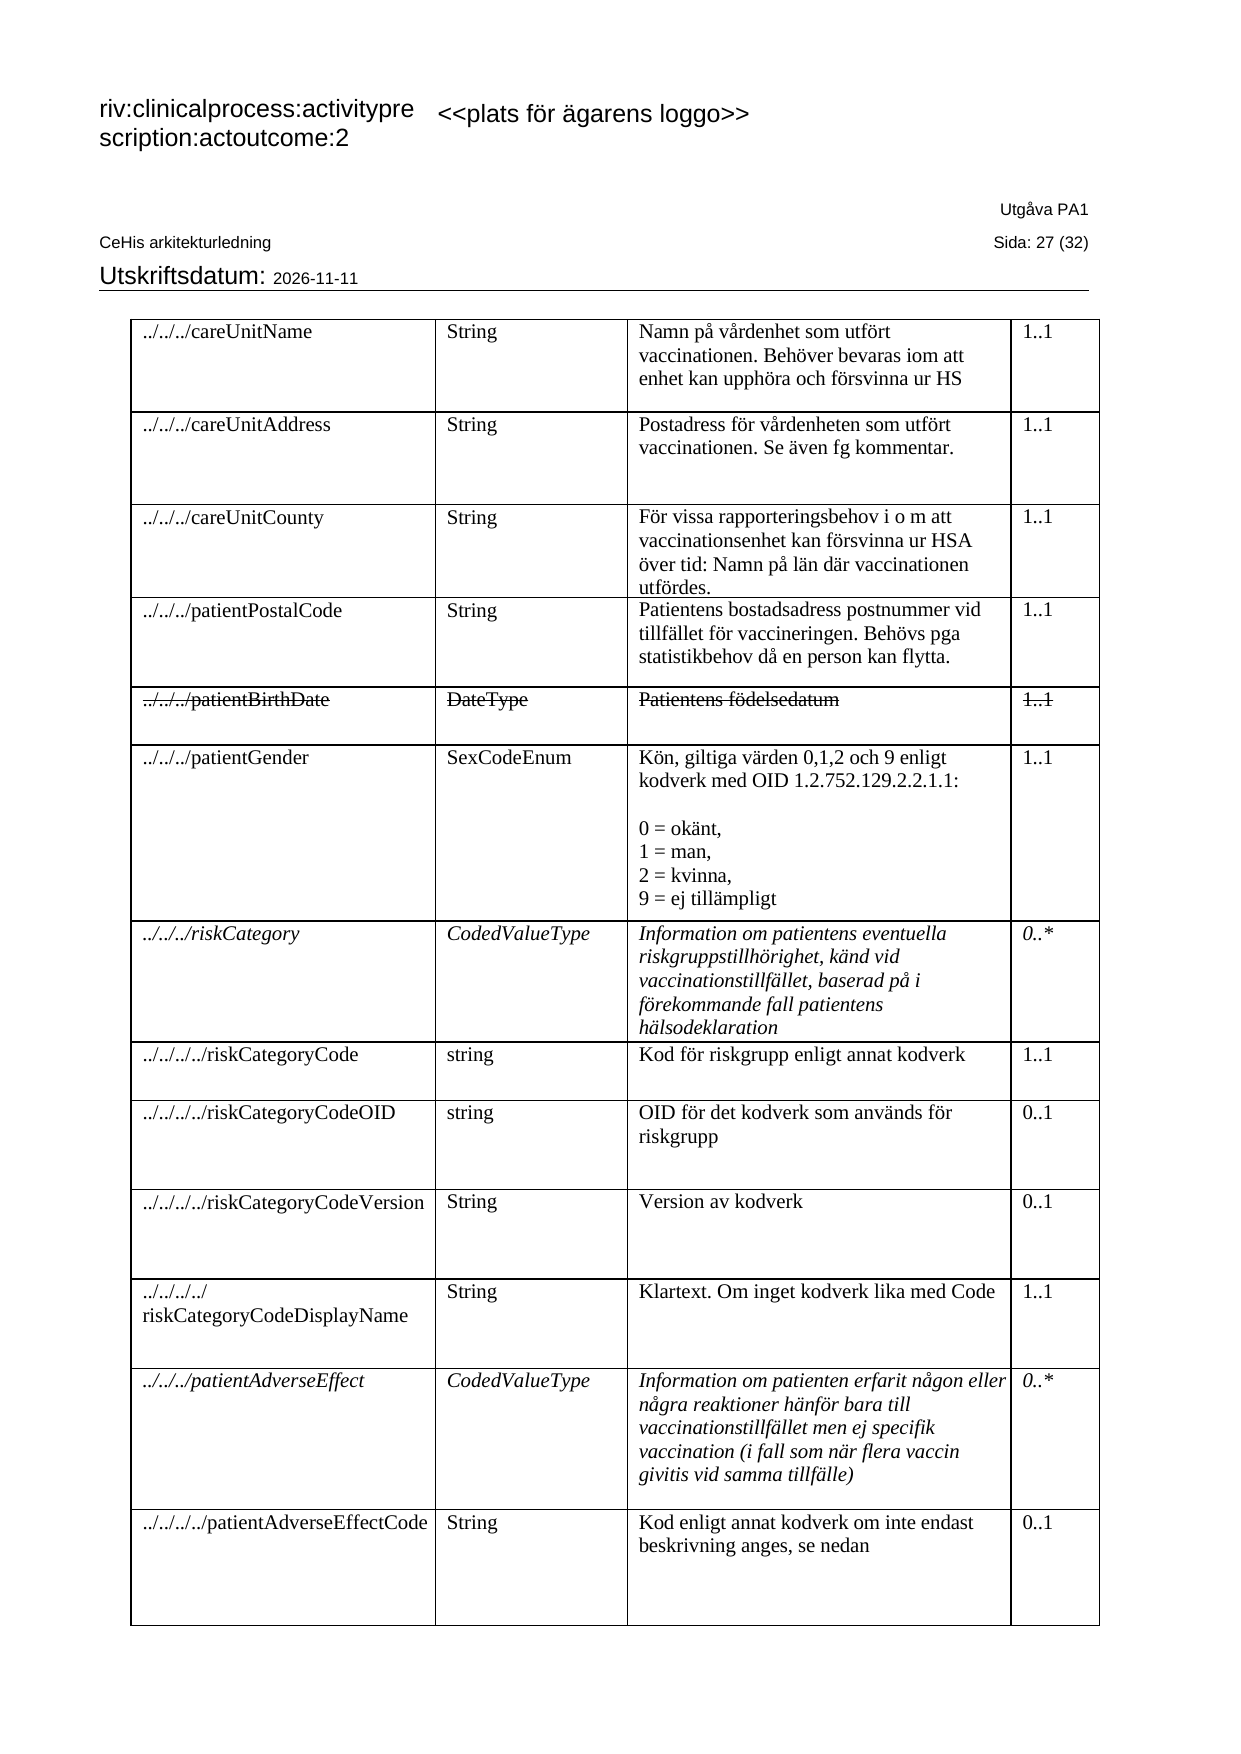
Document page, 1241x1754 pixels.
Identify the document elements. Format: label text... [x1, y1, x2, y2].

table_cell 0..1 [1012, 1510, 1099, 1624]
table_cell ../../../careUnitName [132, 320, 435, 411]
table_cell 1..1 [1012, 1043, 1099, 1099]
table_cell ../../../../riskCategoryCode [132, 1043, 435, 1099]
table_cell String [436, 1280, 627, 1368]
table_cell String [436, 1190, 627, 1278]
table_cell Version av kodverk [628, 1190, 1010, 1278]
table_cell OID för det kodverk som används för riskgrupp [628, 1101, 1010, 1189]
table_cell Information om patienten erfarit någon eller några reaktioner hänför bara till vaccinationstillfället men ej specifik vaccination (i fall som när flera vaccin givitis vid samma tillfälle) [628, 1369, 1010, 1509]
table_cell 1..1 [1012, 320, 1099, 411]
table_cell Kön, giltiga värden 0,1,2 och 9 enligt kodverk med OID 1.2.752.129.2.2.1.1: 0 = okänt, 1 = man, 2 = kvinna, 9 = ej tillämpligt [628, 746, 1010, 920]
table_cell ../../../careUnitAddress [132, 413, 435, 504]
table_cell String [436, 1510, 627, 1624]
table_cell ../../../../patientAdverseEffectCode [132, 1510, 435, 1624]
table_cell ../../../careUnitCounty [132, 505, 435, 597]
table_cell 1..1 [1012, 598, 1099, 686]
table_cell Klartext. Om inget kodverk lika med Code [628, 1280, 1010, 1368]
table_cell 0..1 [1012, 1101, 1099, 1189]
table_cell CodedValueType [436, 1369, 627, 1509]
table_cell 1..1 [1012, 1280, 1099, 1368]
table_cell 0..* [1012, 922, 1099, 1041]
table_cell 0..* [1012, 1369, 1099, 1509]
table_cell ../../../patientBirthDate [132, 688, 435, 744]
table_cell Patientens bostadsadress postnummer vid tillfället för vaccineringen. Behövs pga statistikbehov då en person kan flytta. [628, 598, 1010, 686]
table_cell String [436, 505, 627, 597]
table_cell Patientens födelsedatum [628, 688, 1010, 744]
table_cell För vissa rapporteringsbehov i o m att vaccinationsenhet kan försvinna ur HSA över tid: Namn på län där vaccinationen utfördes. [628, 505, 1010, 597]
table_cell Information om patientens eventuella riskgruppstillhörighet, känd vid vaccinationstillfället, baserad på i förekommande fall patientens hälsodeklaration [628, 922, 1010, 1041]
table_cell ../../../patientGender [132, 746, 435, 920]
table_cell Namn på vårdenhet som utfört vaccinationen. Behöver bevaras iom att enhet kan upphöra och försvinna ur HS [628, 320, 1010, 411]
table_cell string [436, 1101, 627, 1189]
table_cell ../../../riskCategory [132, 922, 435, 1041]
table_cell DateType [436, 688, 627, 744]
table_cell 1..1 [1012, 688, 1099, 744]
table_cell String [436, 413, 627, 504]
table_cell ../../../patientPostalCode [132, 598, 435, 686]
table_cell string [436, 1043, 627, 1099]
table_cell 1..1 [1012, 413, 1099, 504]
table_cell ../../../../riskCategoryCodeDisplayName [132, 1280, 435, 1368]
table_cell String [436, 320, 627, 411]
table_cell Kod för riskgrupp enligt annat kodverk [628, 1043, 1010, 1099]
table_cell Kod enligt annat kodverk om inte endast beskrivning anges, se nedan [628, 1510, 1010, 1624]
table_cell CodedValueType [436, 922, 627, 1041]
table_cell 0..1 [1012, 1190, 1099, 1278]
table_cell String [436, 598, 627, 686]
table_cell 1..1 [1012, 505, 1099, 597]
table_cell ../../../../riskCategoryCodeVersion [132, 1190, 435, 1278]
table_cell 1..1 [1012, 746, 1099, 920]
table_cell ../../../patientAdverseEffect [132, 1369, 435, 1509]
table_cell ../../../../riskCategoryCodeOID [132, 1101, 435, 1189]
table_cell Postadress för vårdenheten som utfört vaccinationen. Se även fg kommentar. [628, 413, 1010, 504]
table_cell SexCodeEnum [436, 746, 627, 920]
